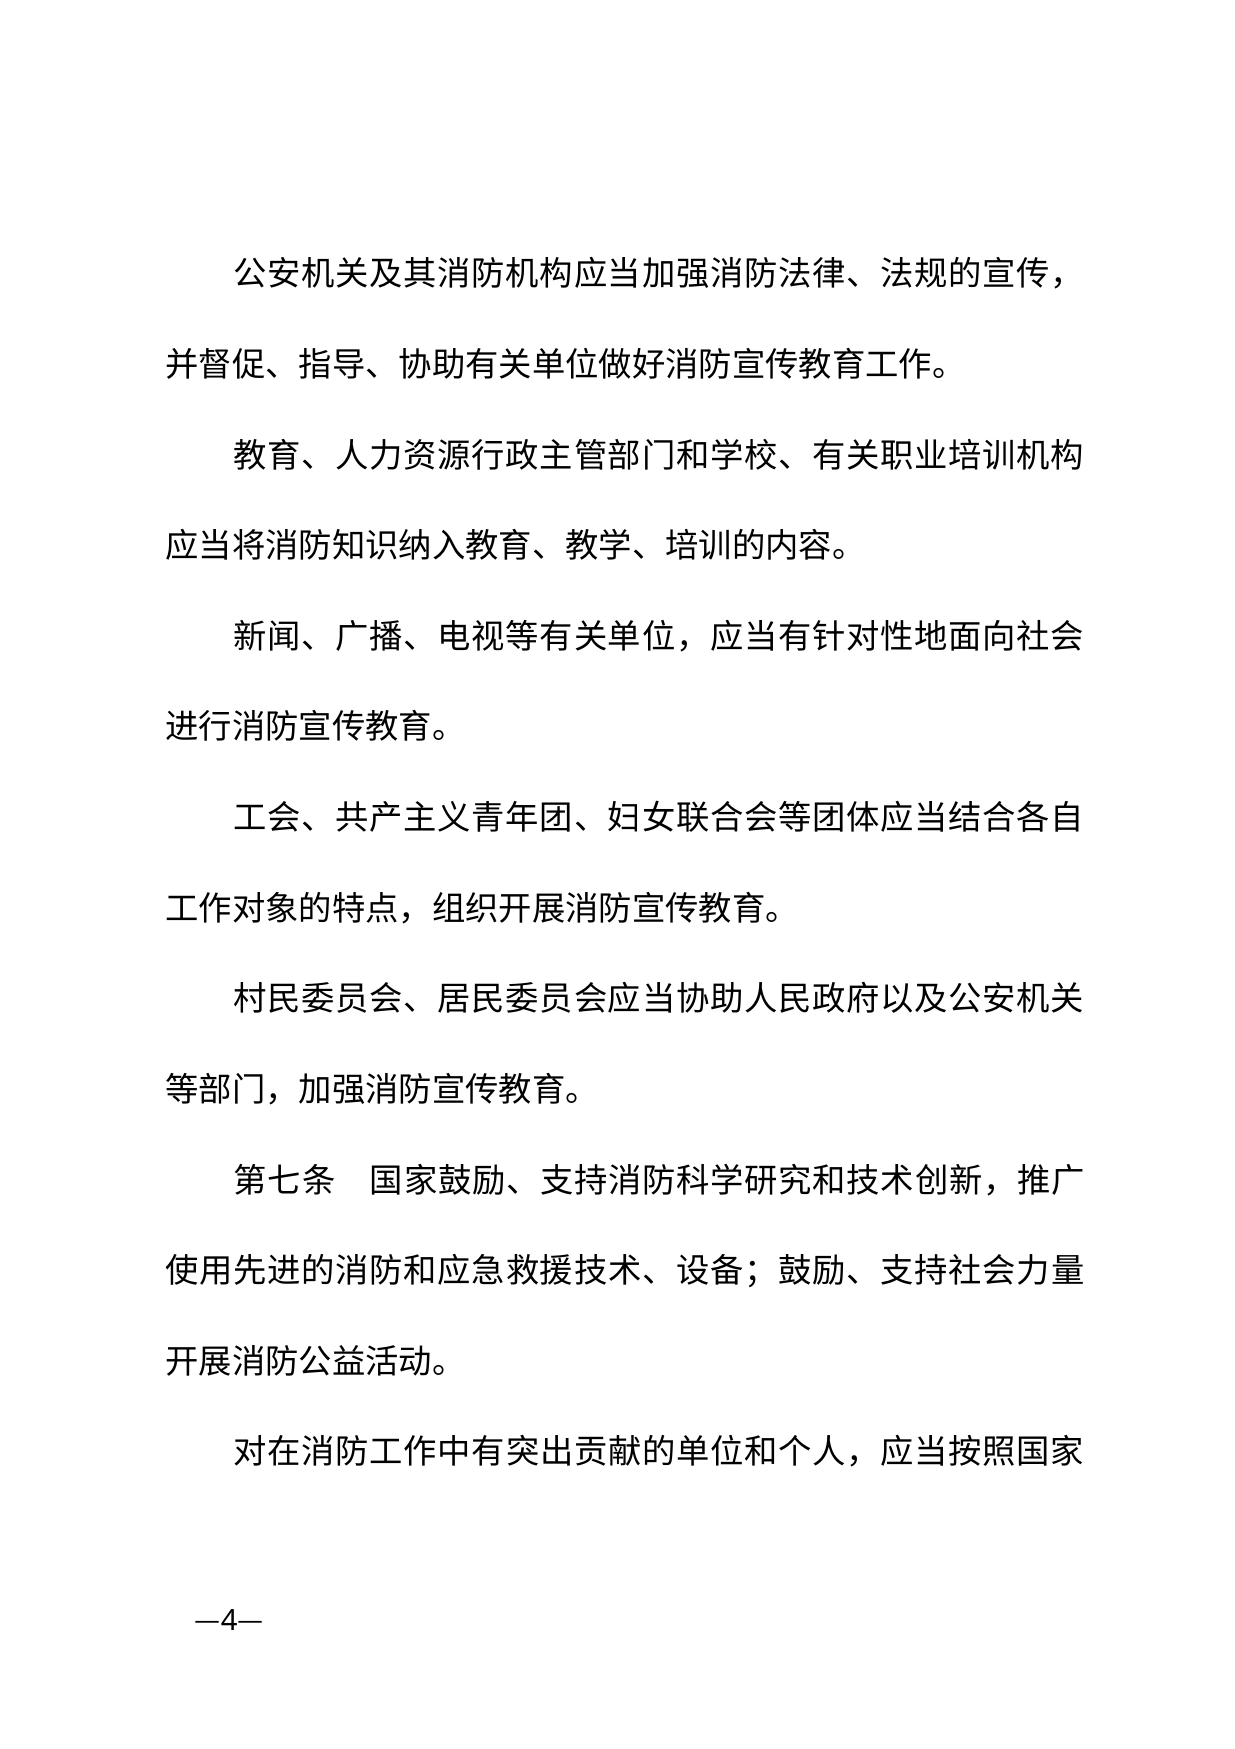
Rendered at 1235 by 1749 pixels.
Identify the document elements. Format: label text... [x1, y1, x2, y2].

text 新闻、广播、电视等有关单位，应当有针对性地面向社会进行消防宣传教育。 [165, 588, 1087, 770]
text 教育、人力资源行政主管部门和学校、有关职业培训机构应当将消防知识纳入教育、教学、培训的内容。 [165, 407, 1087, 588]
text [165, 1404, 1087, 1495]
text 第七条 国家鼓励、支持消防科学研究和技术创新，推广使用先进的消防和应急救援技术、设备；鼓励、支持社会力量开展消防公益活动。 [165, 1132, 1087, 1404]
text 村民委员会、居民委员会应当协助人民政府以及公安机关等部门，加强消防宣传教育。 [165, 951, 1087, 1132]
text 公安机关及其消防机构应当加强消防法律、法规的宣传，并督促、指导、协助有关单位做好消防宣传教育工作。 [165, 226, 1087, 407]
text 工会、共产主义青年团、妇女联合会等团体应当结合各自工作对象的特点，组织开展消防宣传教育。 [165, 770, 1087, 951]
